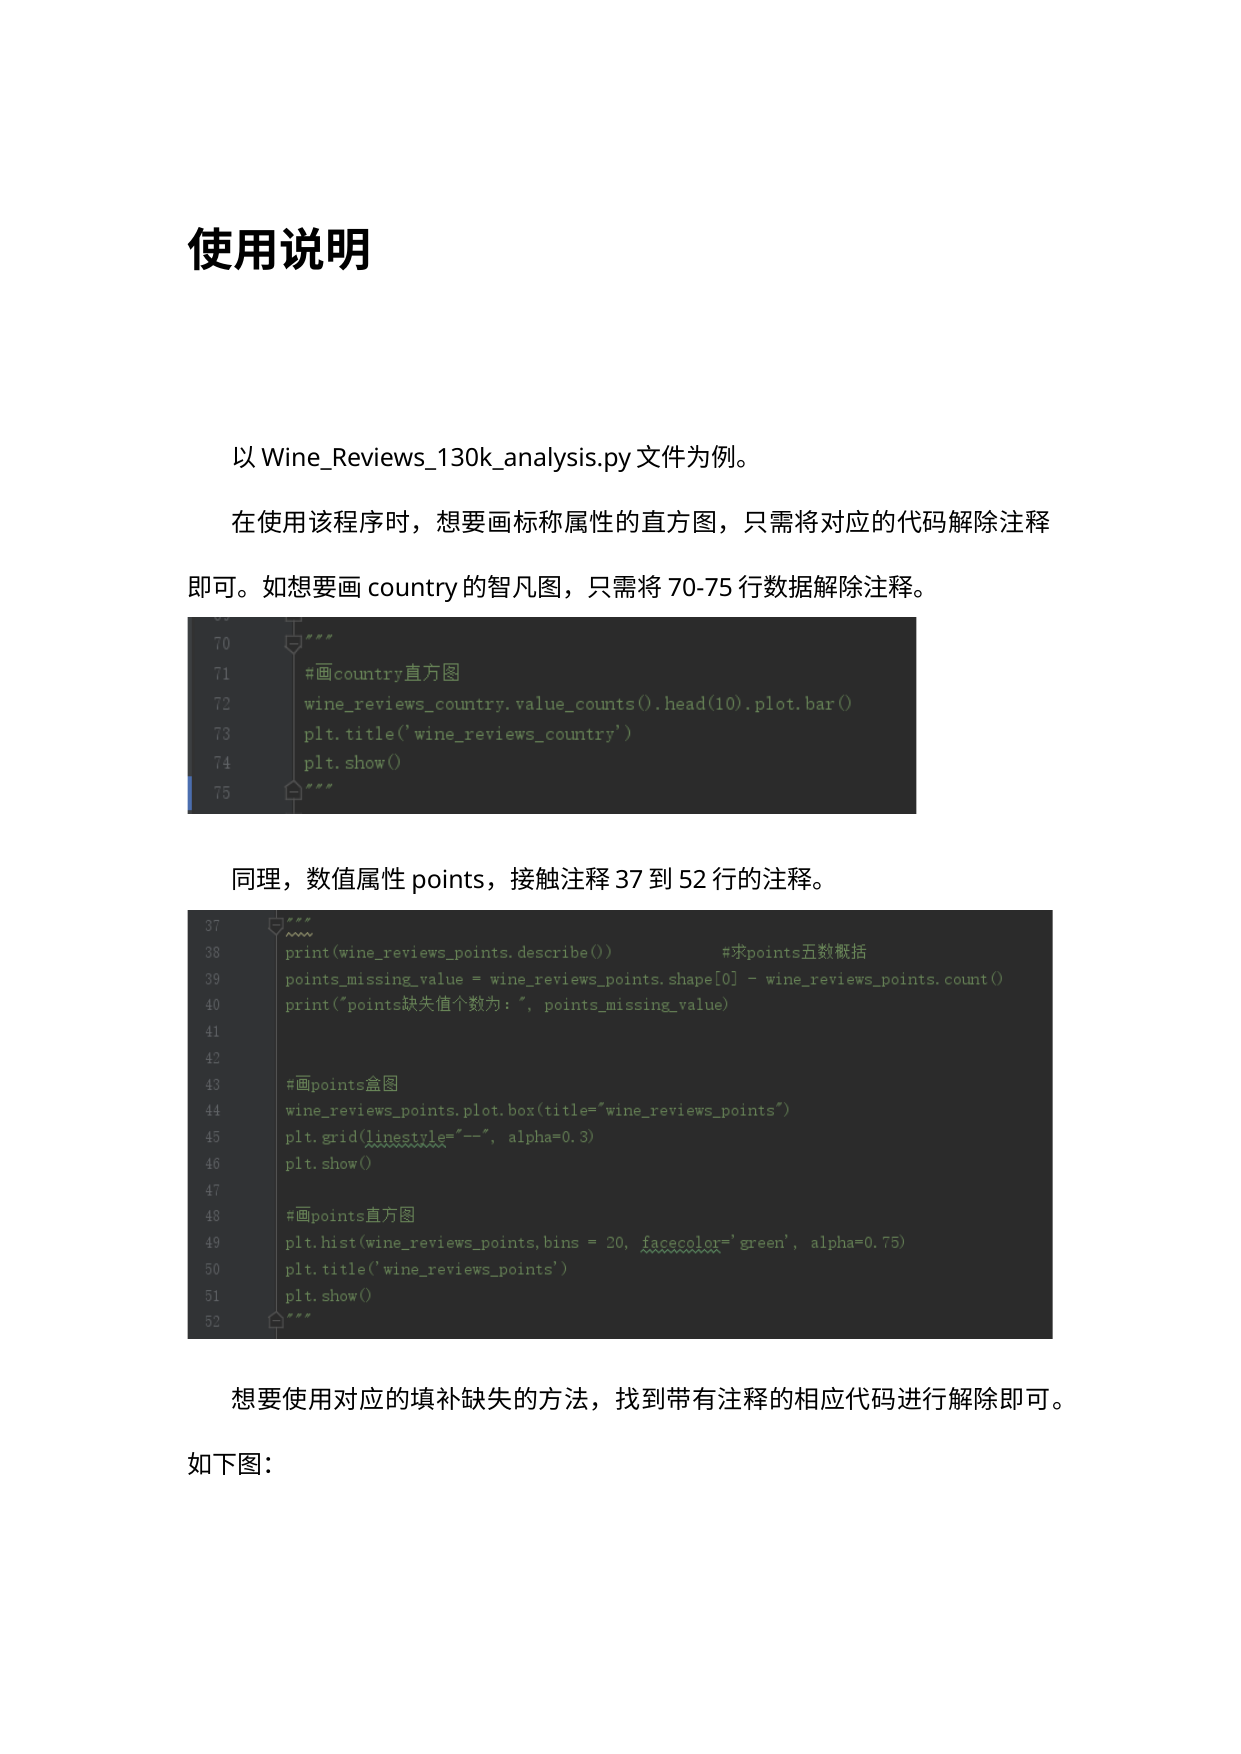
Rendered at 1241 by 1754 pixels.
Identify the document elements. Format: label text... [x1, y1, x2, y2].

text 以Wine_Reviews_130k_analysis.py文件为例。 [187, 423, 1053, 488]
picture [187, 617, 917, 814]
subtitle 使用说明 [187, 197, 1053, 295]
text 同理，数值属性points，接触注释37到52行的注释。 [187, 845, 1053, 910]
picture [187, 910, 1053, 1339]
text 想要使用对应的填补缺失的方法，找到带有注释的相应代码进行解除即可。如下图： [187, 1365, 1053, 1495]
text 在使用该程序时，想要画标称属性的直方图，只需将对应的代码解除注释即可。如想要画country的智凡图，只需将70-75行数据解除注释。 [187, 488, 1053, 618]
